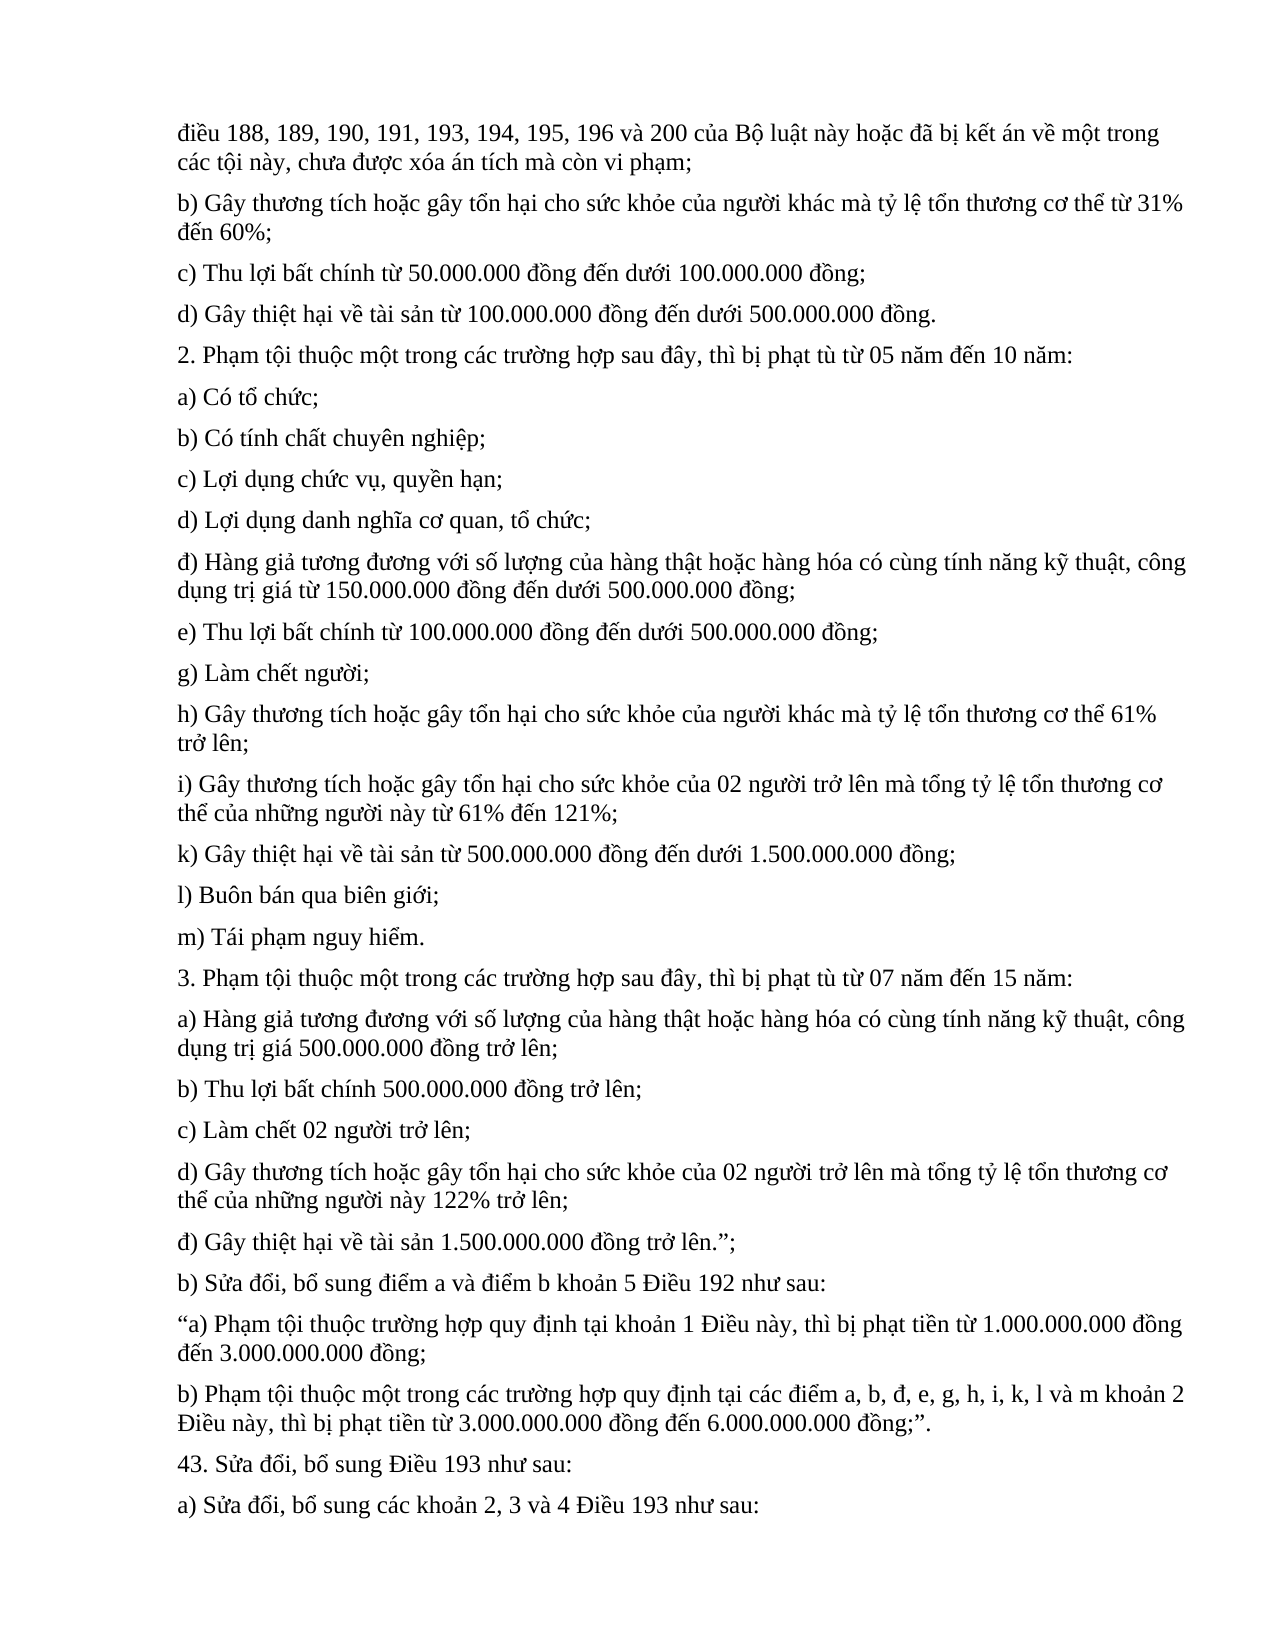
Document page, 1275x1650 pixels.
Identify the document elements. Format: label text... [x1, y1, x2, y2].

text b) Sửa đổi, bổ sung điểm a và điểm b khoản 5 Điều 192 như sau: [177, 1268, 1186, 1297]
text g) Làm chết người; [177, 658, 1186, 687]
text l) Buôn bán qua biên giới; [177, 881, 1186, 909]
text h) Gây thương tích hoặc gây tổn hại cho sức khỏe của người khác mà tỷ lệ tổn thương cơ thể 61% trở lên; [177, 699, 1186, 757]
text đ) Hàng giả tương đương với số lượng của hàng thật hoặc hàng hóa có cùng tính năng kỹ thuật, công dụng trị giá từ 150.000.000 đồng đến dưới 500.000.000 đồng; [177, 547, 1186, 604]
text c) Lợi dụng chức vụ, quyền hạn; [177, 464, 1186, 493]
text 3. Phạm tội thuộc một trong các trường hợp sau đây, thì bị phạt tù từ 07 năm đến 15 năm: [177, 963, 1186, 992]
text 43. Sửa đổi, bổ sung Điều 193 như sau: [177, 1449, 1186, 1478]
text d) Gây thiệt hại về tài sản từ 100.000.000 đồng đến dưới 500.000.000 đồng. [177, 299, 1186, 328]
text a) Có tổ chức; [177, 382, 1186, 411]
text c) Thu lợi bất chính từ 50.000.000 đồng đến dưới 100.000.000 đồng; [177, 258, 1186, 287]
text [177, 118, 1186, 176]
text i) Gây thương tích hoặc gây tổn hại cho sức khỏe của 02 người trở lên mà tổng tỷ lệ tổn thương cơ thể của những người này từ 61% đến 121%; [177, 769, 1186, 827]
text b) Thu lợi bất chính 500.000.000 đồng trở lên; [177, 1074, 1186, 1103]
text b) Phạm tội thuộc một trong các trường hợp quy định tại các điểm a, b, đ, e, g, h, i, k, l và m khoản 2 Điều này, thì bị phạt tiền từ 3.000.000.000 đồng đến 6.000.000.000 đồng;”. [177, 1379, 1186, 1437]
text d) Gây thương tích hoặc gây tổn hại cho sức khỏe của 02 người trở lên mà tổng tỷ lệ tổn thương cơ thể của những người này 122% trở lên; [177, 1157, 1186, 1214]
text “a) Phạm tội thuộc trường hợp quy định tại khoản 1 Điều này, thì bị phạt tiền từ 1.000.000.000 đồng đến 3.000.000.000 đồng; [177, 1309, 1186, 1367]
text a) Hàng giả tương đương với số lượng của hàng thật hoặc hàng hóa có cùng tính năng kỹ thuật, công dụng trị giá 500.000.000 đồng trở lên; [177, 1004, 1186, 1062]
text b) Gây thương tích hoặc gây tổn hại cho sức khỏe của người khác mà tỷ lệ tổn thương cơ thể từ 31% đến 60%; [177, 188, 1186, 246]
text c) Làm chết 02 người trở lên; [177, 1116, 1186, 1144]
text e) Thu lợi bất chính từ 100.000.000 đồng đến dưới 500.000.000 đồng; [177, 617, 1186, 646]
text m) Tái phạm nguy hiểm. [177, 922, 1186, 951]
text k) Gây thiệt hại về tài sản từ 500.000.000 đồng đến dưới 1.500.000.000 đồng; [177, 839, 1186, 868]
text b) Có tính chất chuyên nghiệp; [177, 423, 1186, 452]
text đ) Gây thiệt hại về tài sản 1.500.000.000 đồng trở lên.”; [177, 1227, 1186, 1256]
text d) Lợi dụng danh nghĩa cơ quan, tổ chức; [177, 506, 1186, 534]
text a) Sửa đổi, bổ sung các khoản 2, 3 và 4 Điều 193 như sau: [177, 1491, 1186, 1519]
text 2. Phạm tội thuộc một trong các trường hợp sau đây, thì bị phạt tù từ 05 năm đến 10 năm: [177, 341, 1186, 369]
